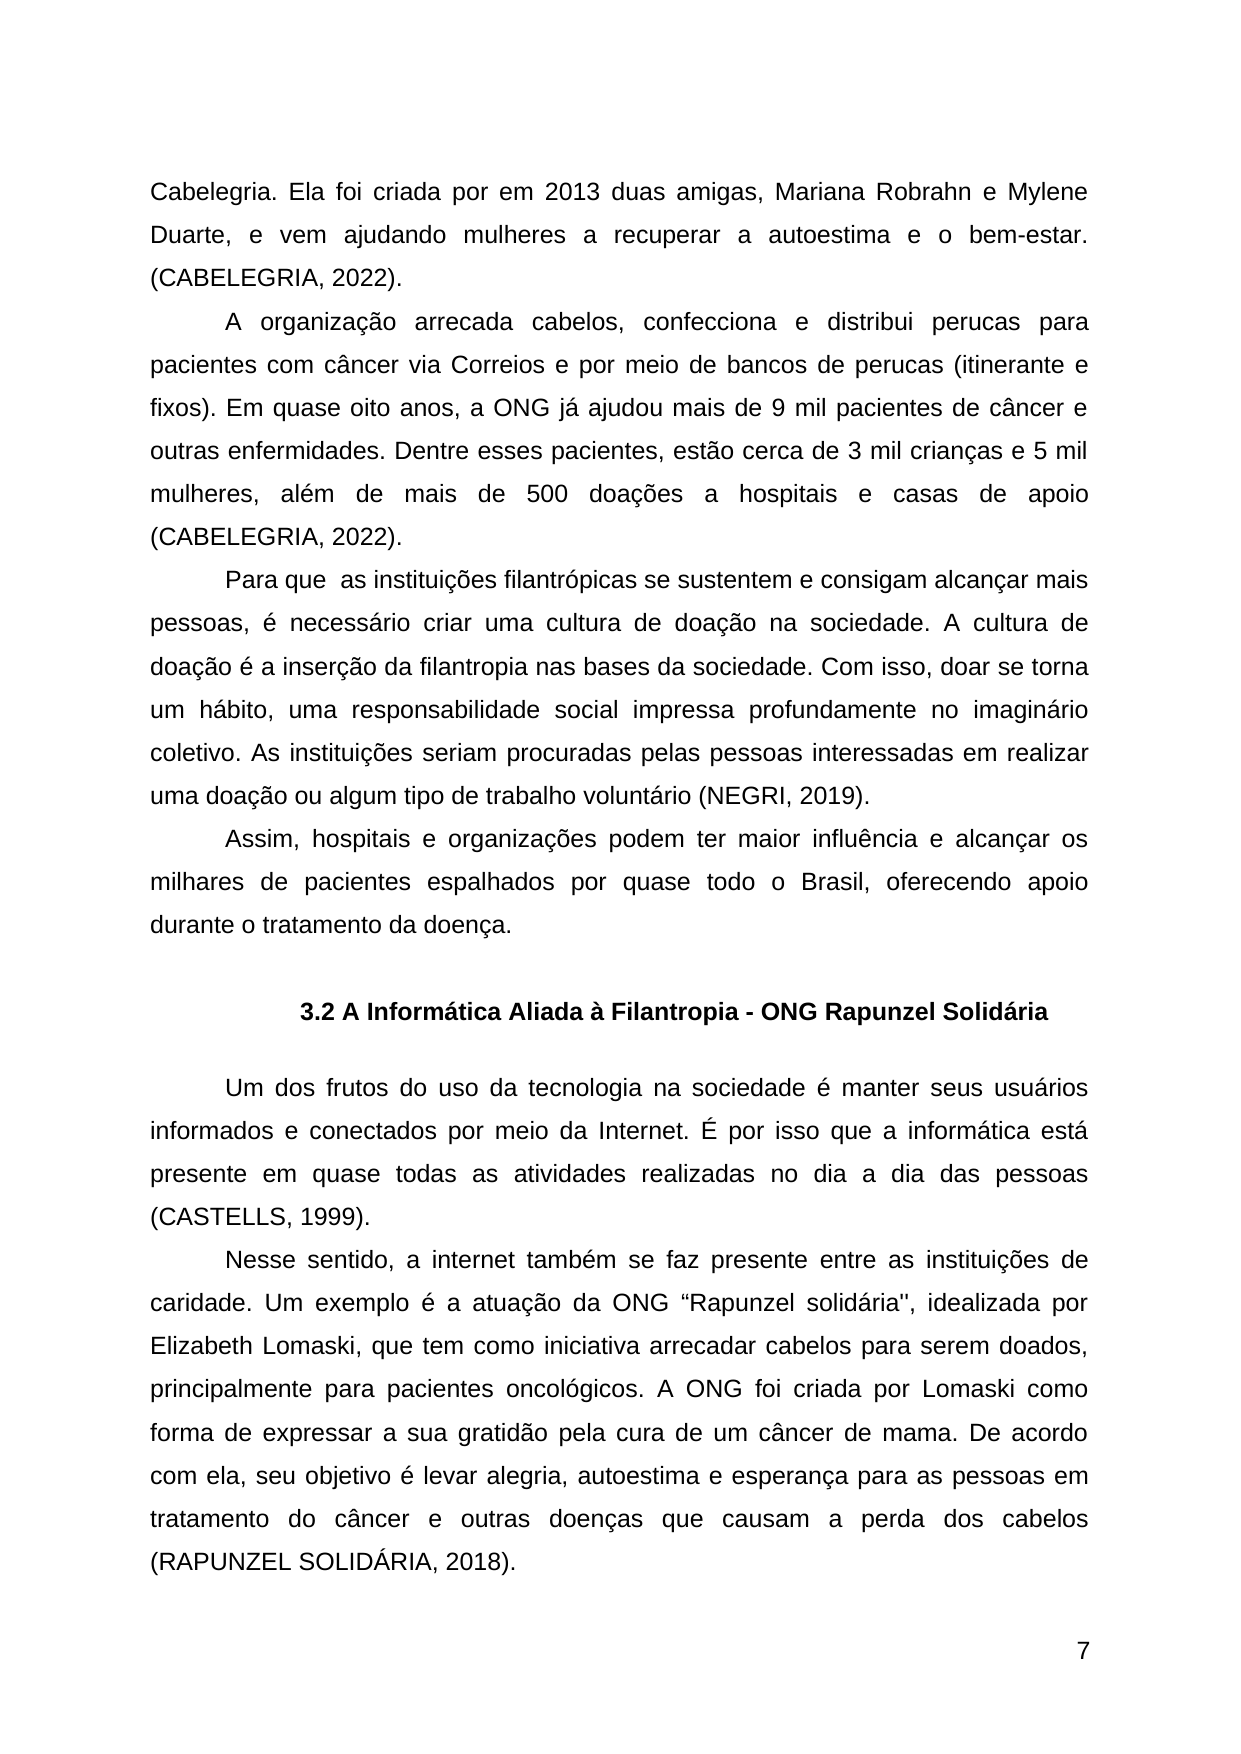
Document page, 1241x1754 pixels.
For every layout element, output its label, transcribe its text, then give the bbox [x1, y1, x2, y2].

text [150, 177, 1090, 292]
subtitle 3.2 A Informática Aliada à Filantropia - ONG Rapunzel Solidária [225, 996, 1090, 1025]
text Um dos frutos do uso da tecnologia na sociedade é manter seus usuários informados e conectados por meio da Internet. É por isso que a informática está presente em quase todas as atividades realizadas no dia a dia das pessoas (CASTELLS, 1999). [150, 1073, 1090, 1231]
text Para que as instituições filantrópicas se sustentem e consigam alcançar mais pessoas, é necessário criar uma cultura de doação na sociedade. A cultura de doação é a inserção da filantropia nas bases da sociedade. Com isso, doar se torna um hábito, uma responsabilidade social impressa profundamente no imaginário coletivo. As instituições seriam procuradas pelas pessoas interessadas em realizar uma doação ou algum tipo de trabalho voluntário (NEGRI, 2019). [150, 565, 1090, 809]
text A organização arrecada cabelos, confecciona e distribui perucas para pacientes com câncer via Correios e por meio de bancos de perucas (itinerante e fixos). Em quase oito anos, a ONG já ajudou mais de 9 mil pacientes de câncer e outras enfermidades. Dentre esses pacientes, estão cerca de 3 mil crianças e 5 mil mulheres, além de mais de 500 doações a hospitais e casas de apoio (CABELEGRIA, 2022). [150, 306, 1090, 551]
text Assim, hospitais e organizações podem ter maior influência e alcançar os milhares de pacientes espalhados por quase todo o Brasil, oferecendo apoio durante o tratamento da doença. [150, 824, 1090, 939]
text Nesse sentido, a internet também se faz presente entre as instituições de caridade. Um exemplo é a atuação da ONG “Rapunzel solidária'', idealizada por Elizabeth Lomaski, que tem como iniciativa arrecadar cabelos para serem doados, principalmente para pacientes oncológicos. A ONG foi criada por Lomaski como forma de expressar a sua gratidão pela cura de um câncer de mama. De acordo com ela, seu objetivo é levar alegria, autoestima e esperança para as pessoas em tratamento do câncer e outras doenças que causam a perda dos cabelos (RAPUNZEL SOLIDÁRIA, 2018). [150, 1245, 1090, 1576]
